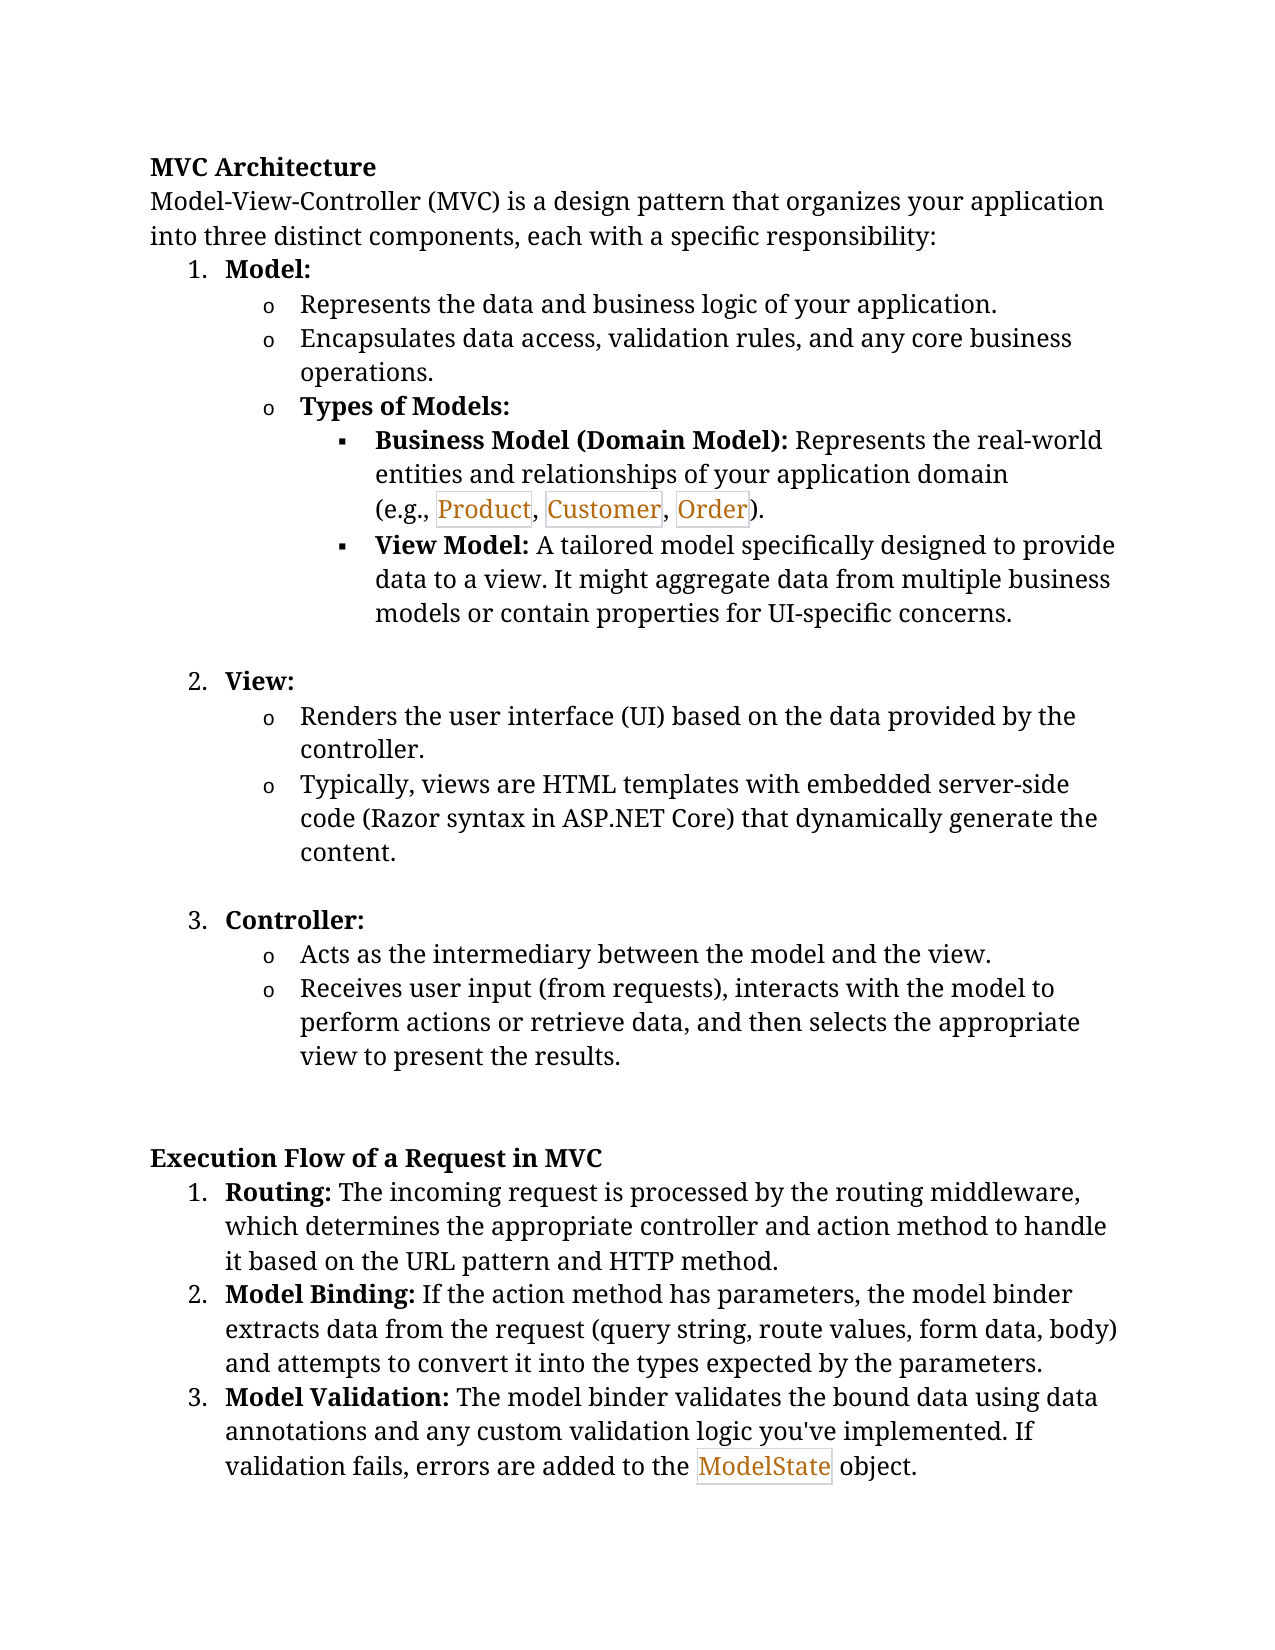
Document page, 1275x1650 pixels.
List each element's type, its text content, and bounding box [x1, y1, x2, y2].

list Renders the user interface (UI) based on the data provided by the controller. [262, 698, 1125, 766]
text Model-View-Controller (MVC) is a design pattern that organizes your application into three distinct components, each with a specific responsibility: [150, 184, 1125, 252]
list Encapsulates data access, validation rules, and any core business operations. [262, 320, 1125, 388]
list Model Binding: If the action method has parameters, the model binder extracts data from the request (query string, route values, form data, body) and attempts to convert it into the types expected by the parameters. [187, 1277, 1125, 1379]
list View: [187, 664, 1125, 698]
list Receives user input (from requests), interacts with the model to perform actions or retrieve data, and then selects the appropriate view to present the results. [262, 971, 1125, 1073]
list Controller: [187, 902, 1125, 937]
text MVC Architecture [150, 150, 1125, 184]
list Represents the data and business logic of your application. [262, 286, 1125, 320]
text Execution Flow of a Request in MVC [150, 1141, 1125, 1175]
list Model Validation: The model binder validates the bound data using data annotations and any custom validation logic you've implemented. If validation fails, errors are added to the ModelState object. [187, 1379, 1125, 1485]
list Routing: The incoming request is processed by the routing middleware, which determines the appropriate controller and action method to handle it based on the URL pattern and HTTP method. [187, 1175, 1125, 1277]
list Types of Models: [262, 388, 1125, 422]
list Acts as the intermediary between the model and the view. [262, 937, 1125, 971]
list Business Model (Domain Model): Represents the real-world entities and relationships of your application domain (e.g., Product, Customer, Order). [337, 422, 1125, 528]
list View Model: A tailored model specifically designed to provide data to a view. It might aggregate data from multiple business models or contain properties for UI-specific concerns. [337, 528, 1125, 630]
list Typically, views are HTML templates with embedded server-side code (Razor syntax in ASP.NET Core) that dynamically generate the content. [262, 766, 1125, 868]
list Model: [187, 252, 1125, 286]
